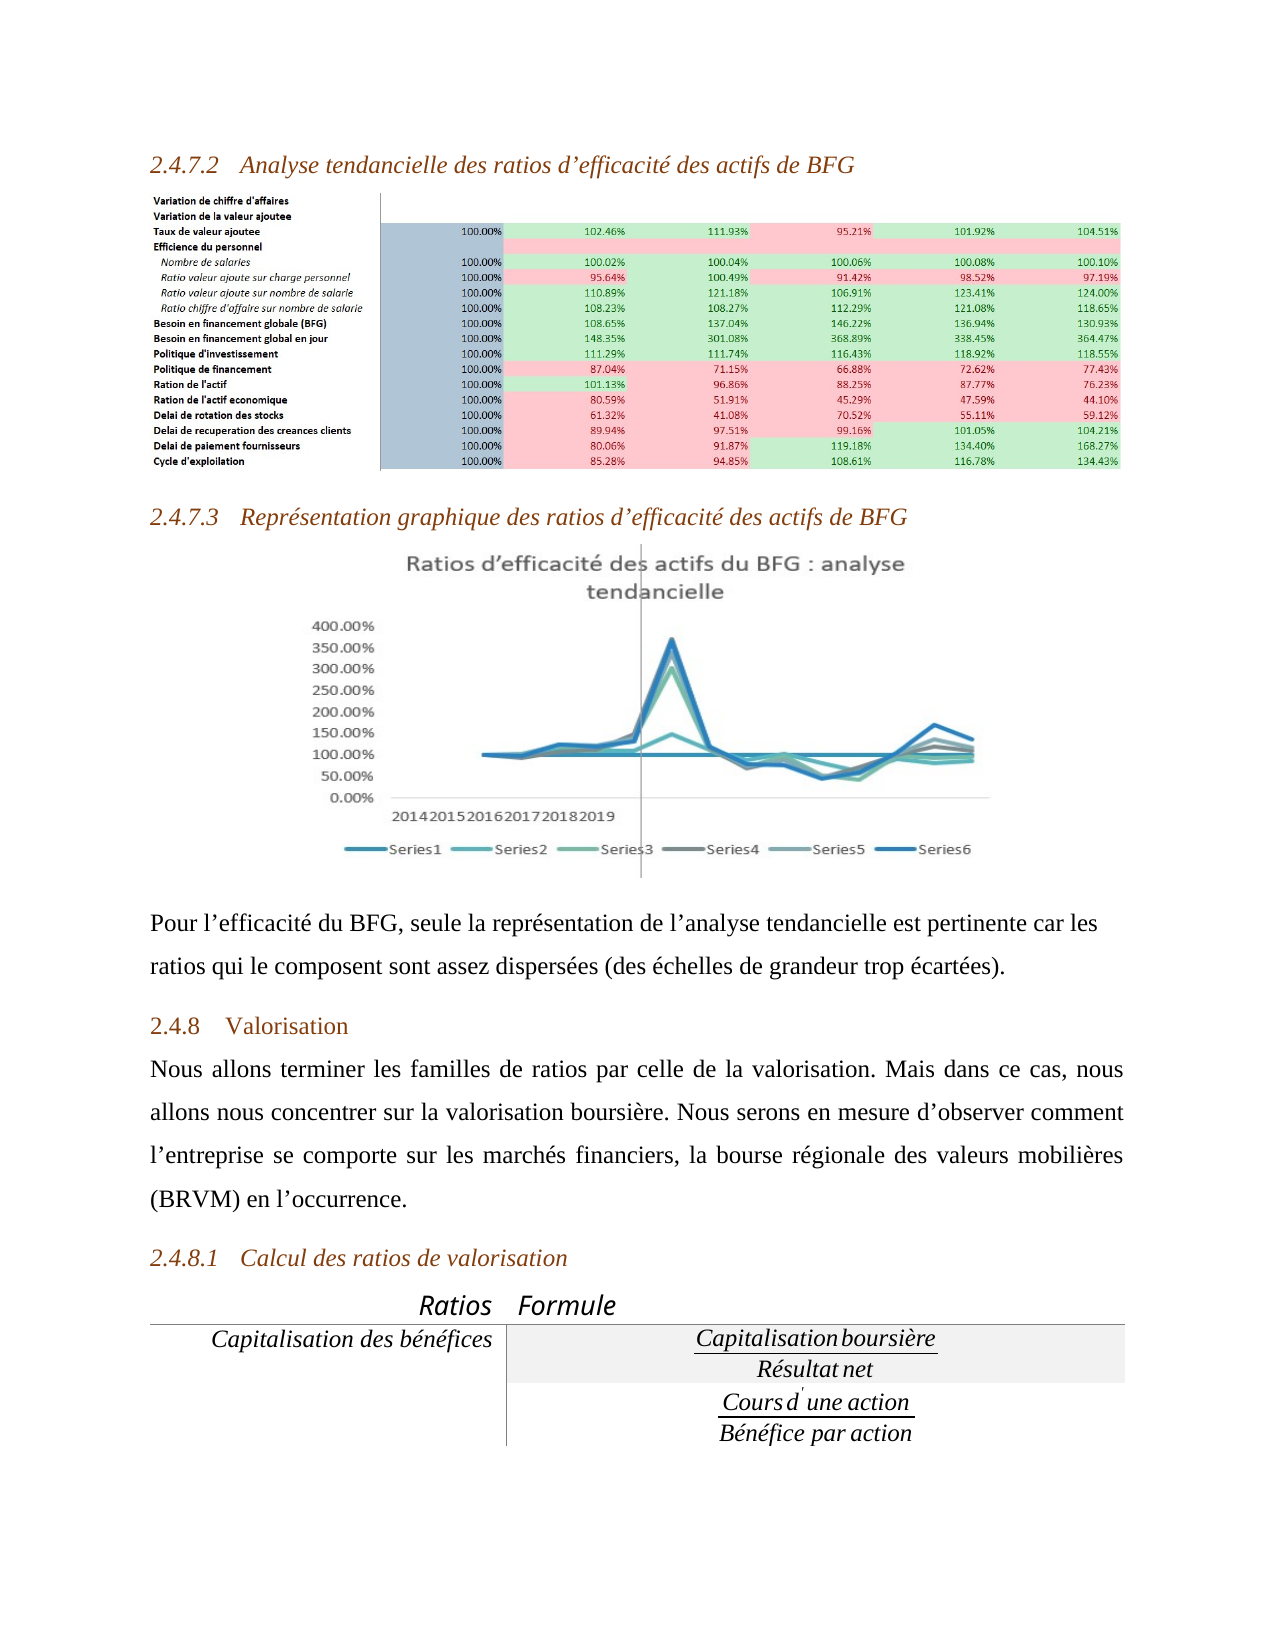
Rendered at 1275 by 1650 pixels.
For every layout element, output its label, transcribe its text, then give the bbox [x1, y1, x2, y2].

picture [283, 544, 992, 878]
text Pour l’efficacité du BFG, seule la représentation de l’analyse tendancielle est pertinente car les ratios qui le composent sont assez dispersées (des échelles de grandeur trop écartées). [150, 908, 1125, 980]
subtitle Calcul des ratios de valorisation [150, 1243, 1125, 1272]
table_header Formule [506, 1287, 1125, 1323]
table_cell [507, 1384, 1125, 1446]
table_cell Capitalisation des bénéfices [150, 1325, 506, 1446]
subtitle Analyse tendancielle des ratios d’efficacité des actifs de BFG [150, 150, 1125, 179]
subtitle Valorisation [150, 1011, 1125, 1040]
text Nous allons terminer les familles de ratios par celle de la valorisation. Mais dans ce cas, nous allons nous concentrer sur la valorisation boursière. Nous serons en mesure d’observer comment l’entreprise se comporte sur les marchés financiers, la bourse régionale des valeurs mobilières (BRVM) en l’occurrence. [150, 1054, 1125, 1212]
table_header Ratios [150, 1287, 506, 1323]
picture [150, 193, 1124, 471]
table_cell [507, 1325, 1125, 1383]
subtitle Représentation graphique des ratios d’efficacité des actifs de BFG [150, 502, 1125, 530]
